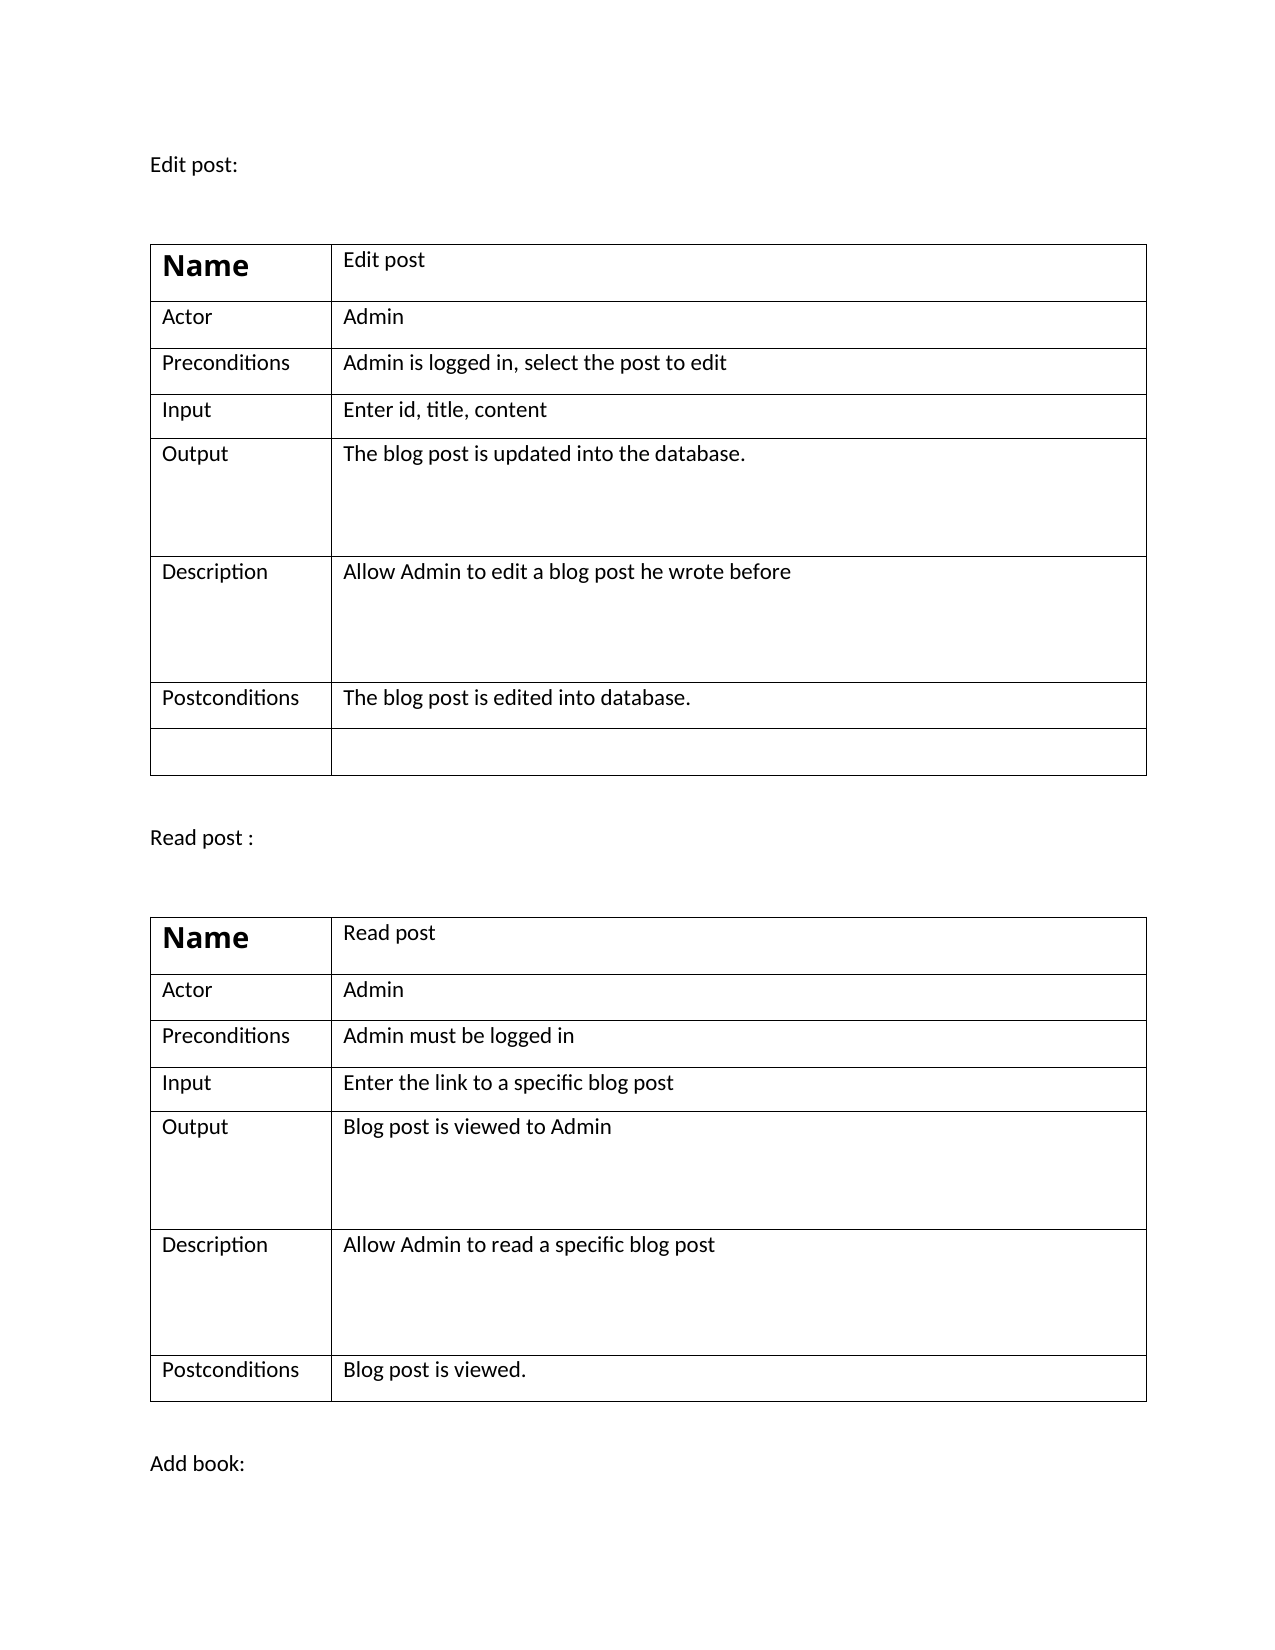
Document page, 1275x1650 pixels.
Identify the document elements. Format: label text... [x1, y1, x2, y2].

table_cell Enter id, title, content [332, 395, 1146, 438]
text Read post : [150, 823, 1125, 851]
table_cell Blog post is viewed to Admin [332, 1112, 1146, 1229]
table_cell Postconditions [151, 683, 331, 728]
table_cell Admin [332, 302, 1146, 347]
table_cell Preconditions [151, 1021, 331, 1067]
text Add book: [150, 1449, 1125, 1477]
table_cell Admin must be logged in [332, 1021, 1146, 1067]
table_cell Actor [151, 302, 331, 347]
table_cell The blog post is edited into database. [332, 683, 1146, 728]
table_cell Blog post is viewed. [332, 1356, 1146, 1401]
table_header Edit post [332, 245, 1146, 301]
table_cell Allow Admin to read a specific blog post [332, 1230, 1146, 1354]
table_cell Admin is logged in, select the post to edit [332, 349, 1146, 394]
table_cell [151, 729, 331, 775]
table_cell Input [151, 1068, 331, 1111]
table_cell Allow Admin to edit a blog post he wrote before [332, 557, 1146, 682]
table_cell Description [151, 1230, 331, 1354]
table_header Name [151, 918, 331, 974]
table_cell The blog post is updated into the database. [332, 439, 1146, 556]
table_cell Actor [151, 975, 331, 1020]
table_cell Postconditions [151, 1356, 331, 1401]
table_cell Admin [332, 975, 1146, 1020]
table_cell Enter the link to a specific blog post [332, 1068, 1146, 1111]
table_header Name [151, 245, 331, 301]
table_cell Input [151, 395, 331, 438]
table_cell Output [151, 439, 331, 556]
text Edit post: [150, 150, 1125, 178]
table_header Read post [332, 918, 1146, 974]
table_cell [332, 729, 1146, 775]
table_cell Output [151, 1112, 331, 1229]
table_cell Preconditions [151, 349, 331, 394]
table_cell Description [151, 557, 331, 682]
